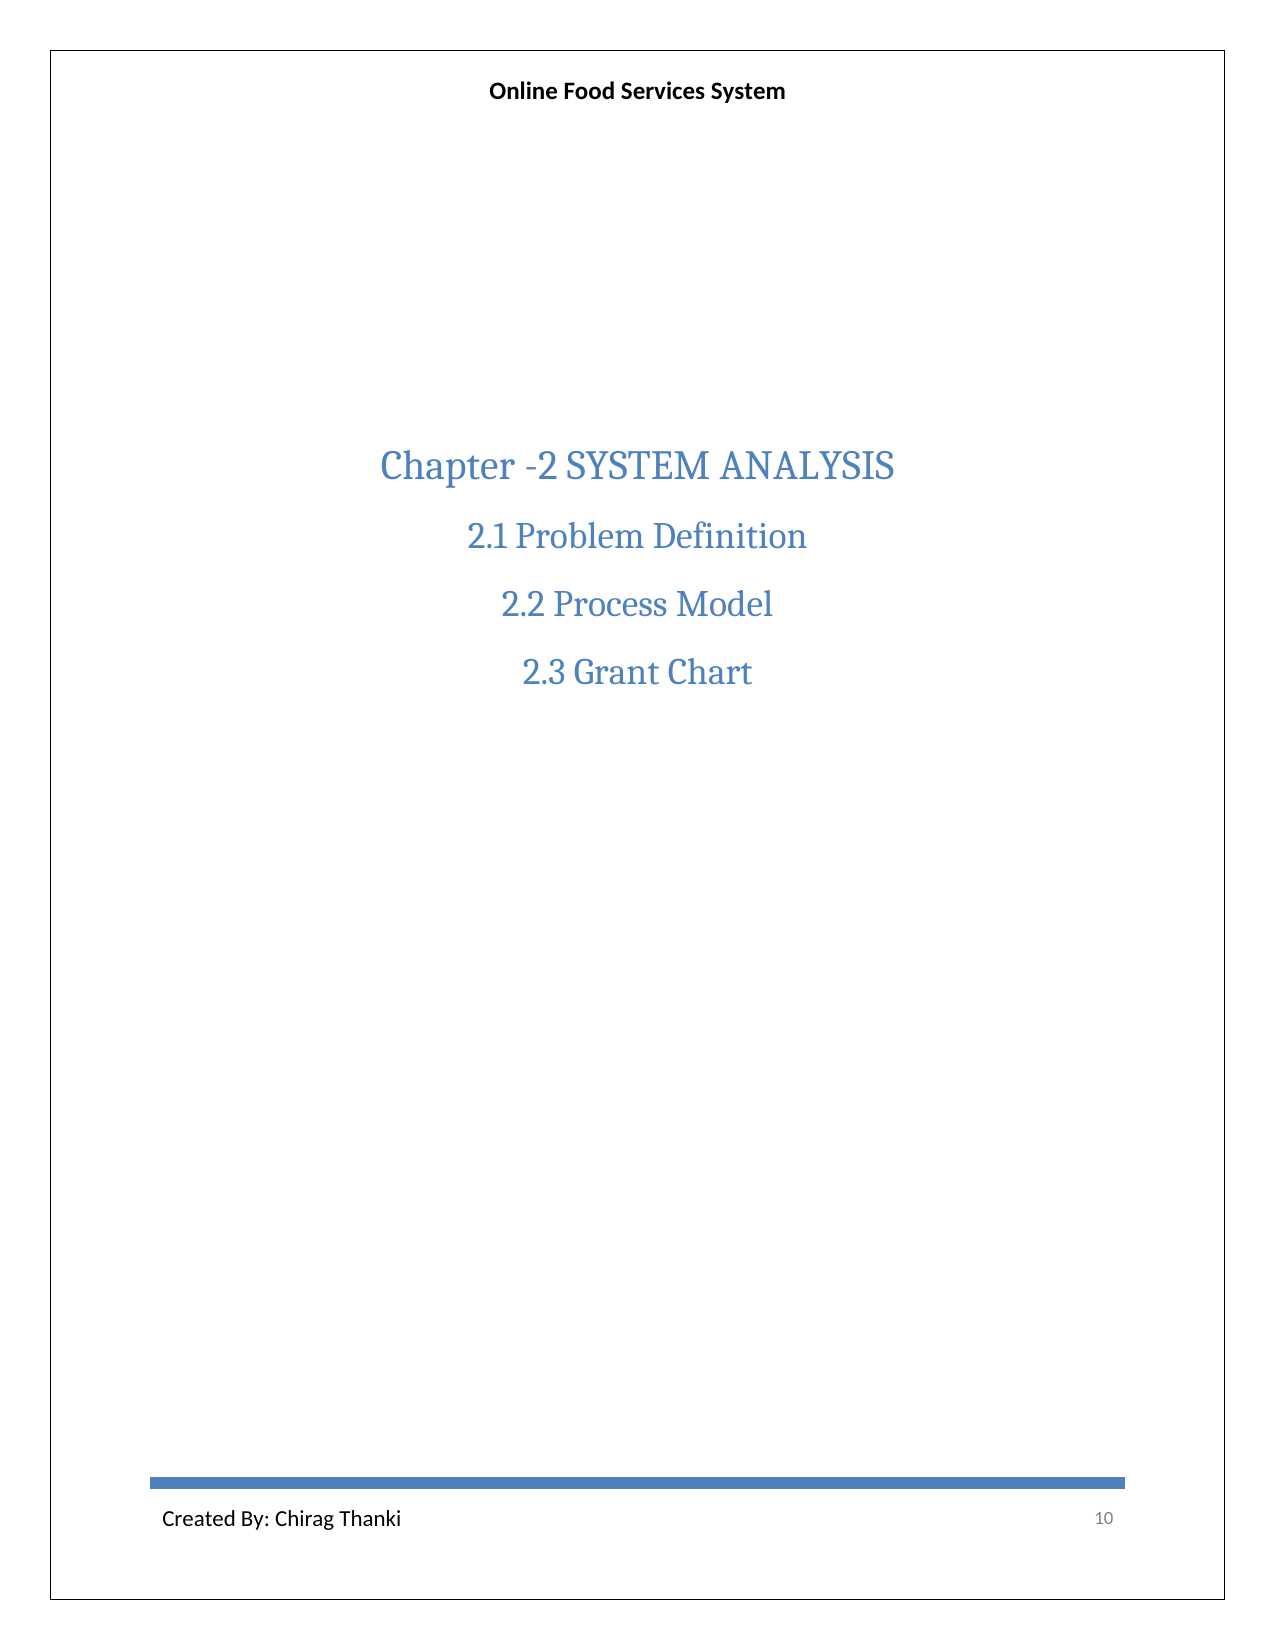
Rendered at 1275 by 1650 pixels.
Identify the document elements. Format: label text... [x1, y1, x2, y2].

subtitle 2.1 Problem Definition [150, 514, 1125, 558]
subtitle 2.3 Grant Chart [150, 651, 1125, 694]
subtitle Chapter -2 SYSTEM ANALYSIS [150, 442, 1125, 489]
subtitle 2.2 Process Model [150, 583, 1125, 626]
